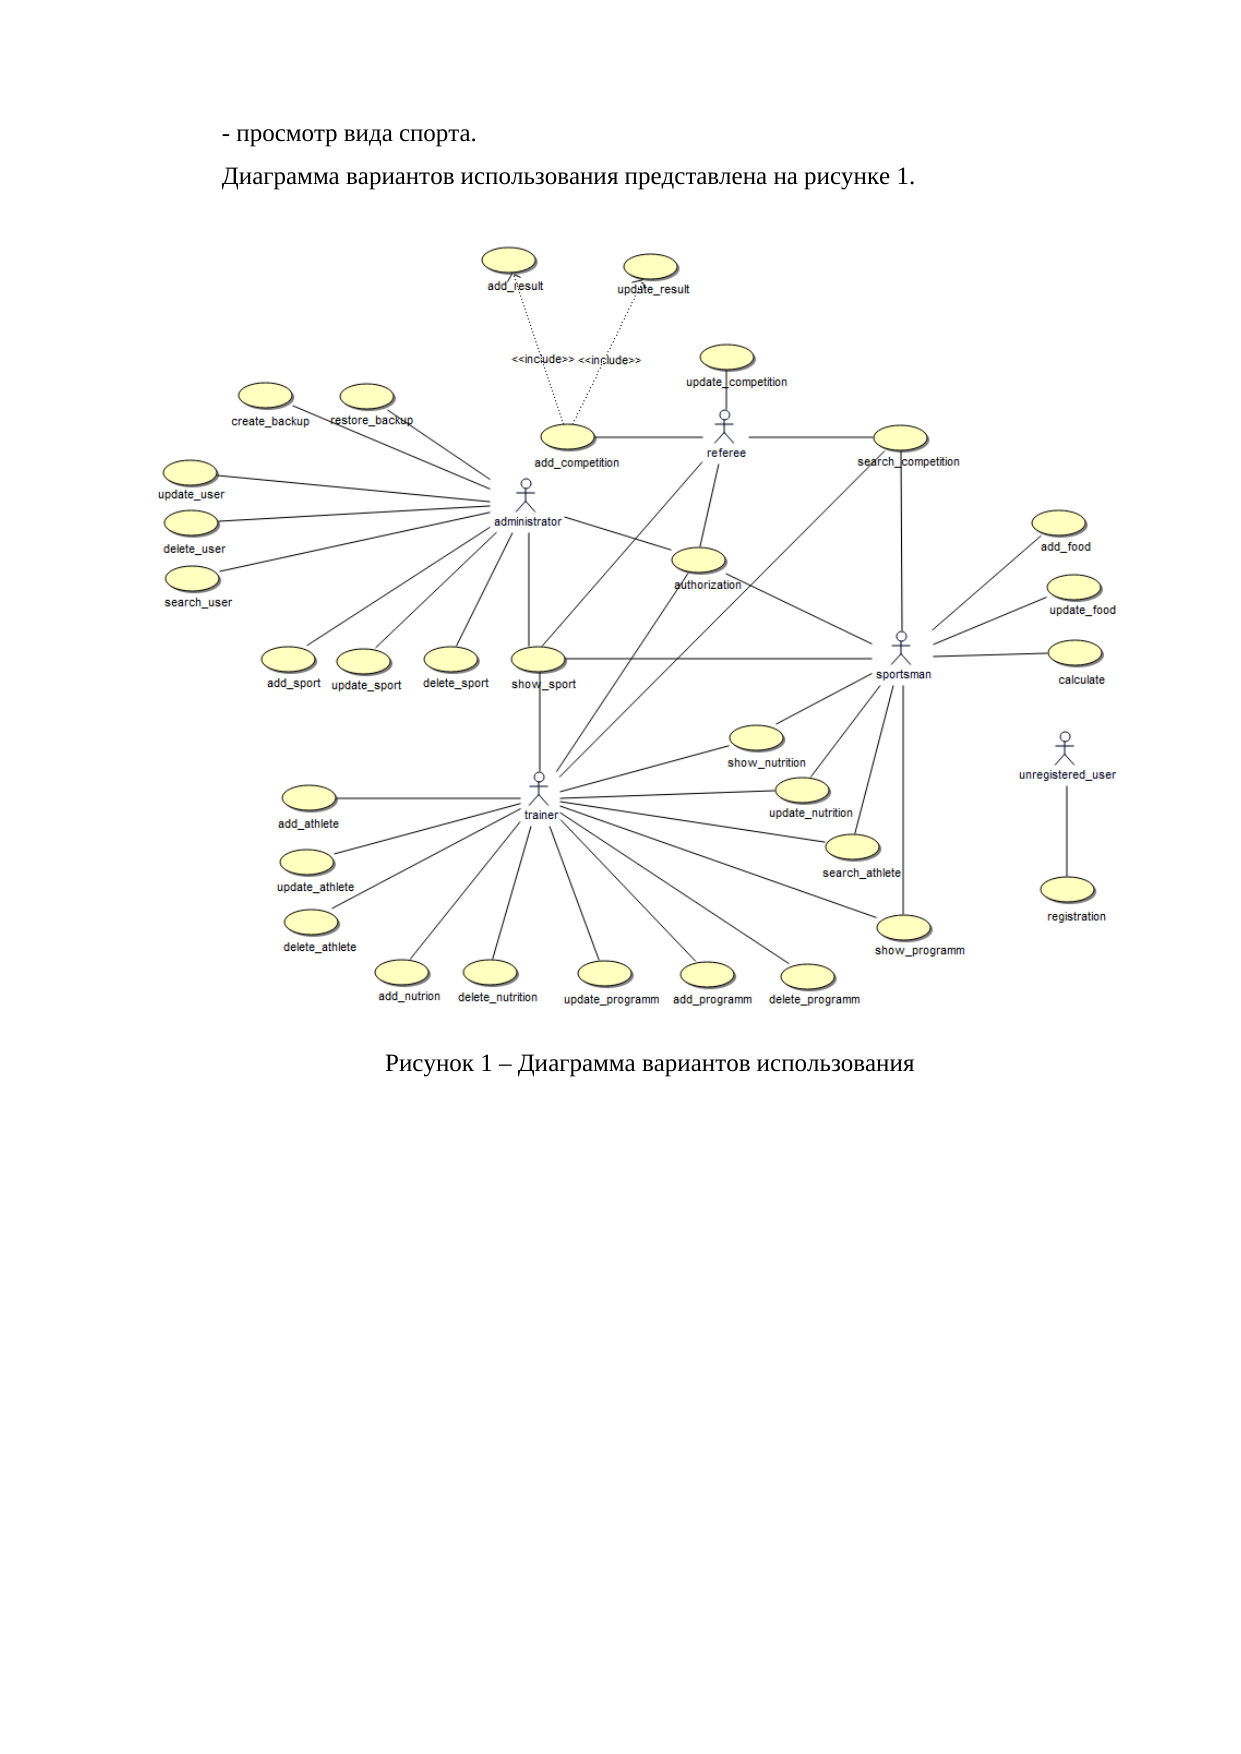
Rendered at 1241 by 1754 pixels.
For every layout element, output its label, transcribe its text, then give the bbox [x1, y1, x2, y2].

text Диаграмма вариантов использования представлена на рисунке 1. [148, 161, 1152, 190]
picture [147, 229, 1152, 1022]
text Рисунок 1 – Диаграмма вариантов использования [148, 1048, 1152, 1077]
text - просмотр вида спорта. [148, 118, 1152, 147]
